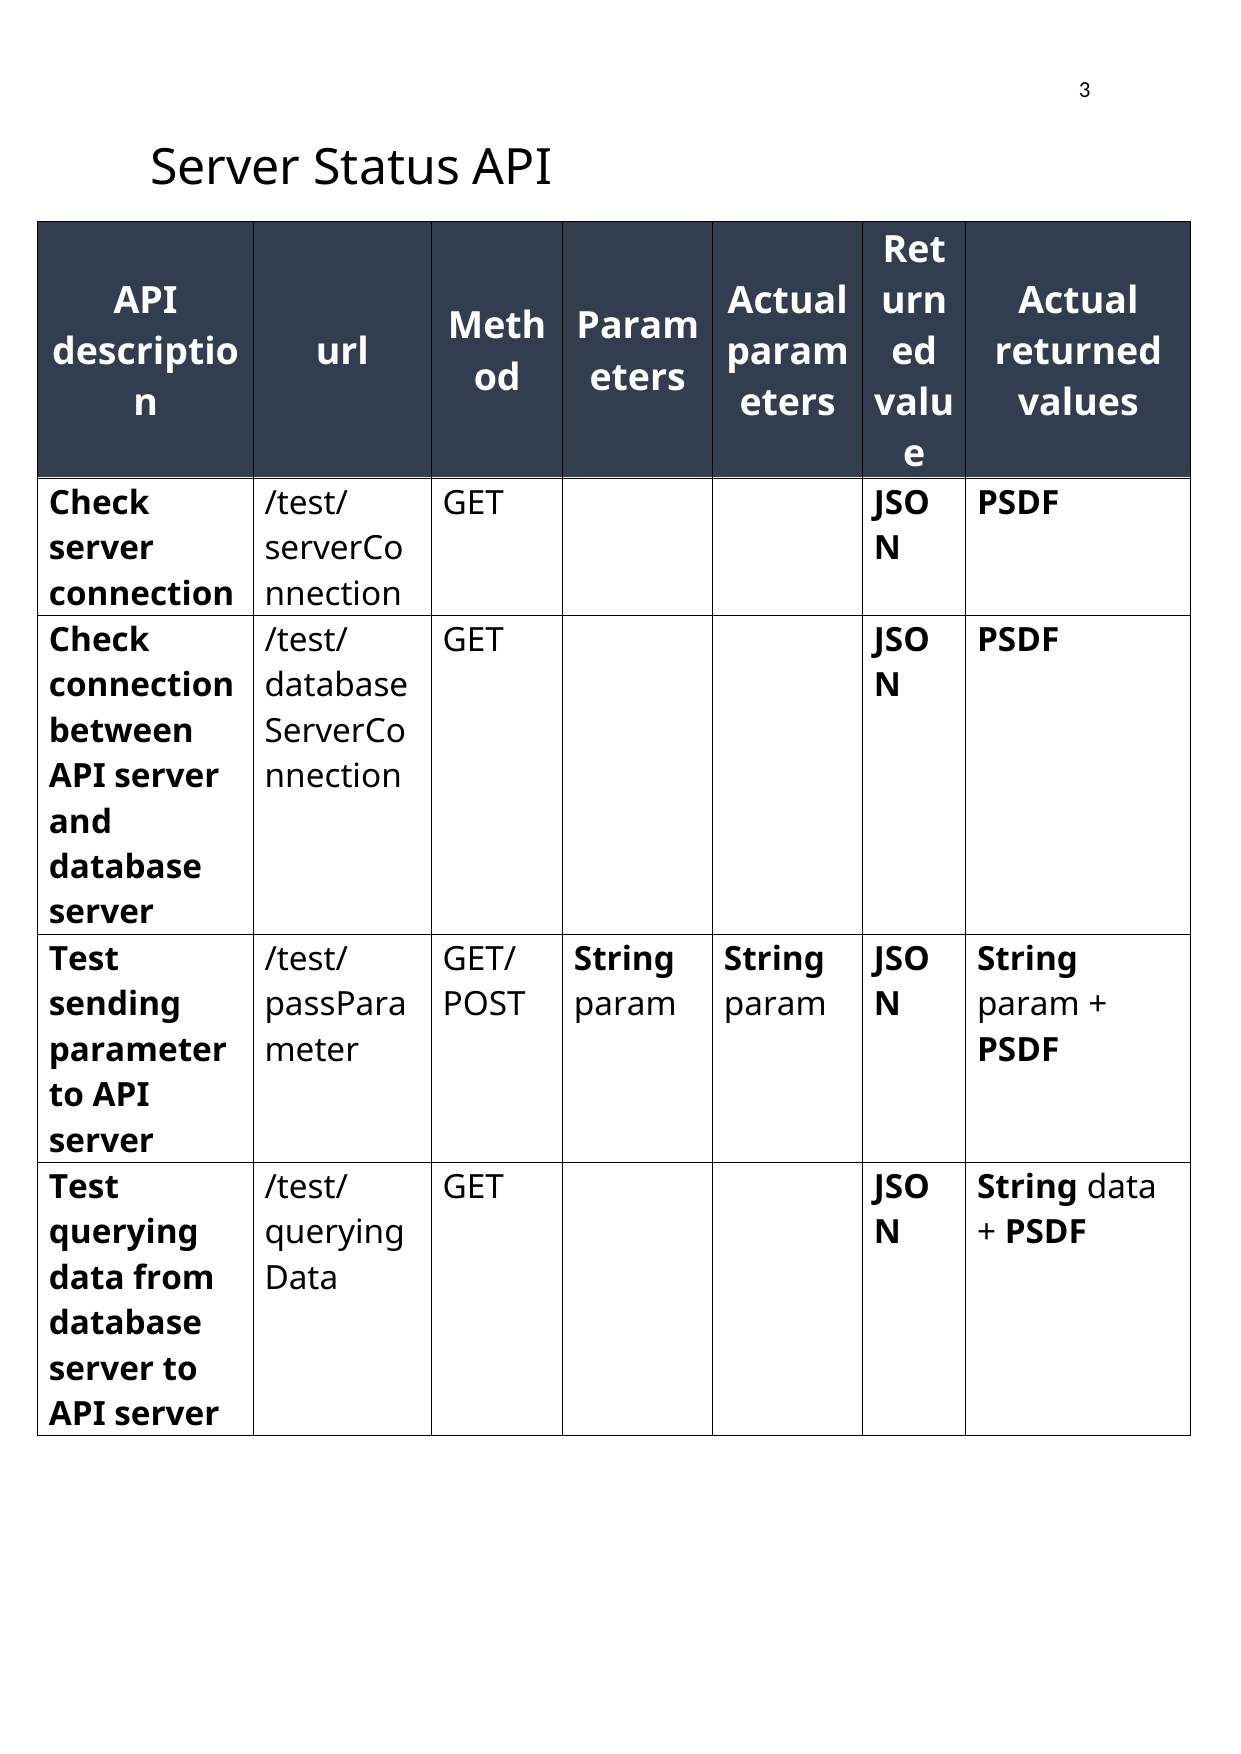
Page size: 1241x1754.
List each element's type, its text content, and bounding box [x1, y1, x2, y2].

table_header url [254, 222, 431, 477]
table_cell [713, 616, 862, 934]
table_cell GET [432, 616, 562, 934]
table_cell Test sending parameter to API server [38, 935, 253, 1162]
table_header Method [432, 222, 562, 477]
table_cell JSON [863, 935, 965, 1162]
table_cell GET [432, 479, 562, 615]
table_cell Test querying data from database server to API server [38, 1163, 253, 1435]
table_cell JSON [863, 616, 965, 934]
table_cell String param [563, 935, 712, 1162]
table_cell GET/POST [432, 935, 562, 1162]
table_cell Check connection between API server and database server [38, 616, 253, 934]
table_cell String param [713, 935, 862, 1162]
table_header Actual returned values [966, 222, 1190, 477]
table_header API description [38, 222, 253, 477]
table_cell /test/queryingData [254, 1163, 431, 1435]
table_header Returned value [863, 222, 965, 477]
table_cell [563, 1163, 712, 1435]
text Server Status API [150, 131, 1090, 199]
table_cell /test/serverConnection [254, 479, 431, 615]
table_cell JSON [863, 1163, 965, 1435]
table_cell GET [432, 1163, 562, 1435]
table_cell [563, 616, 712, 934]
table_cell PSDF [966, 479, 1190, 615]
table_header Parameters [563, 222, 712, 477]
table_cell /test/passParameter [254, 935, 431, 1162]
table_header Actual parameters [713, 222, 862, 477]
table_cell PSDF [966, 616, 1190, 934]
table_cell String param + PSDF [966, 935, 1190, 1162]
table_cell Check server connection [38, 479, 253, 615]
table_cell /test/databaseServerConnection [254, 616, 431, 934]
table_cell JSON [863, 479, 965, 615]
table_cell String data + PSDF [966, 1163, 1190, 1435]
table_cell [563, 479, 712, 615]
table_cell [713, 1163, 862, 1435]
table_cell [713, 479, 862, 615]
